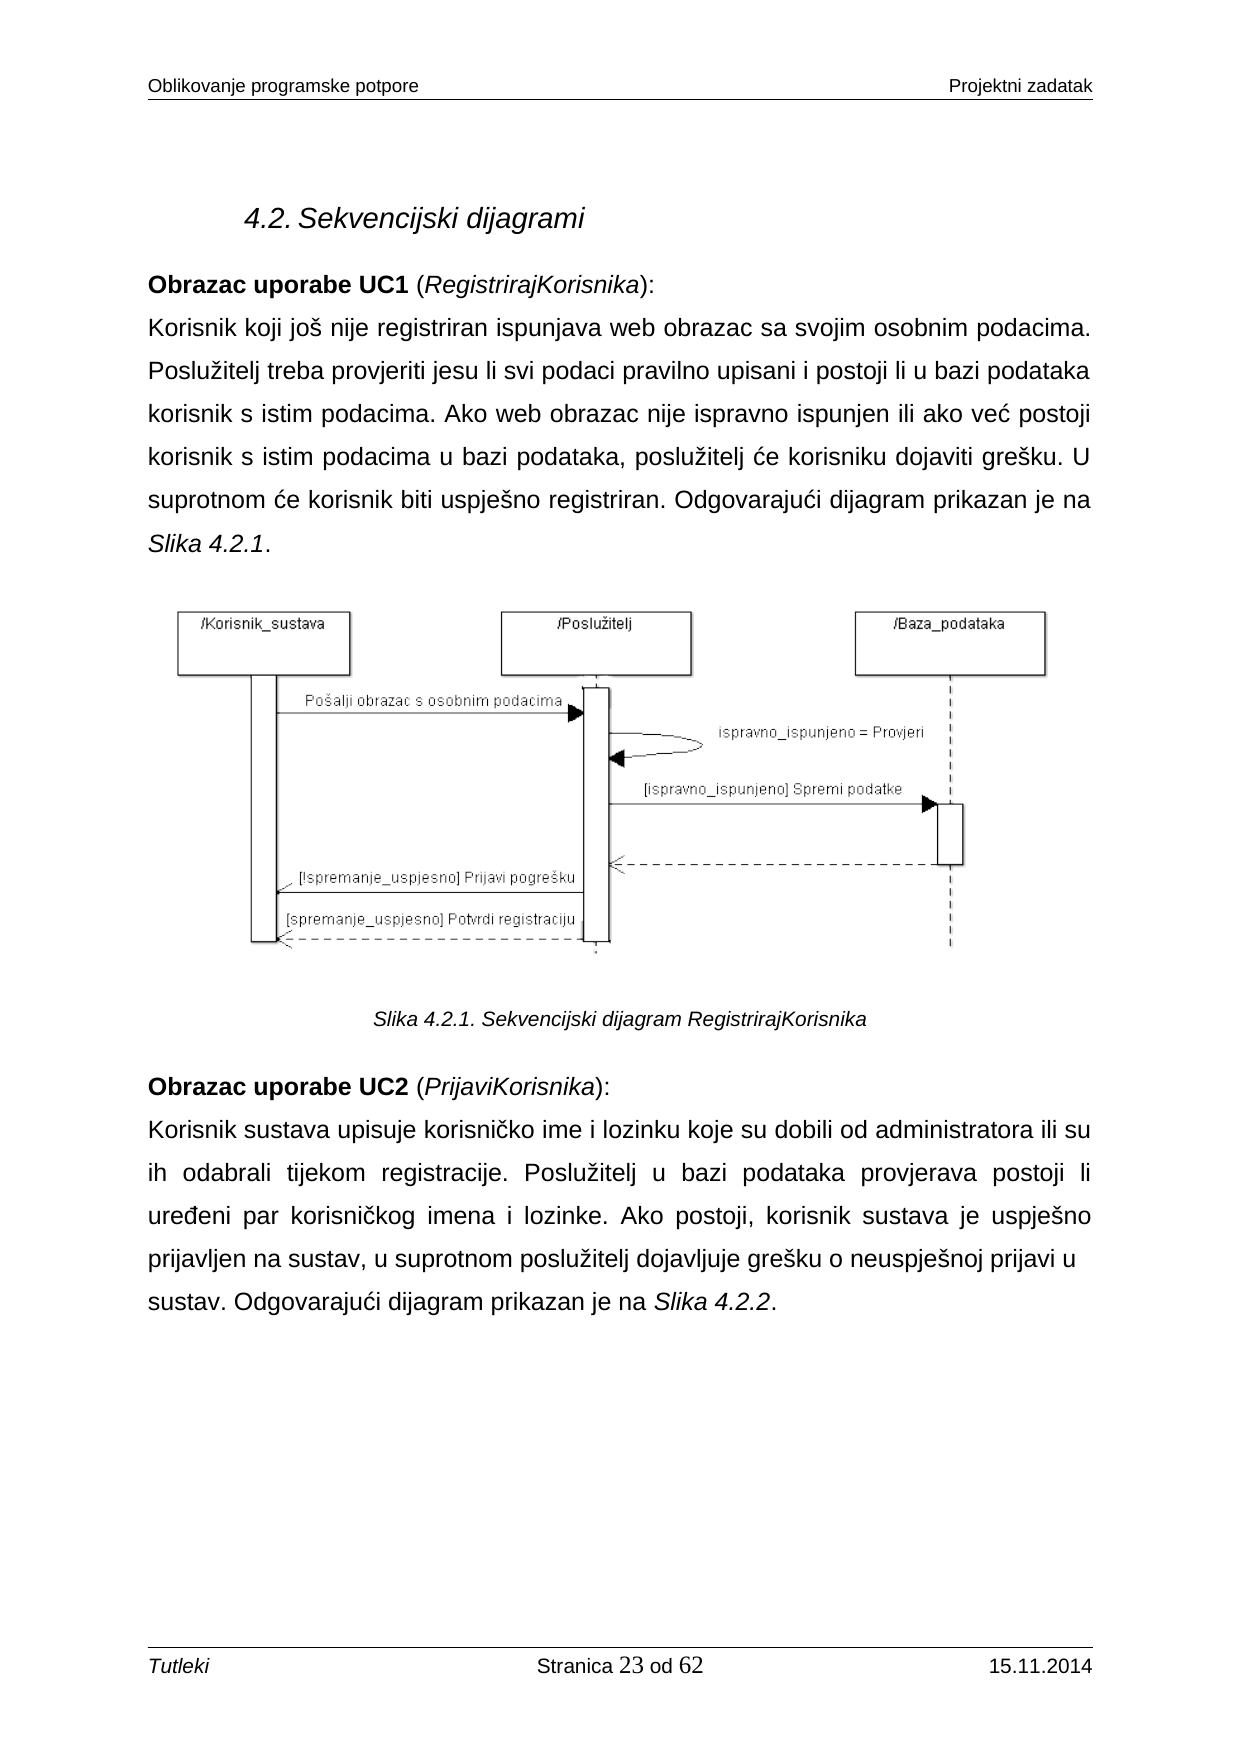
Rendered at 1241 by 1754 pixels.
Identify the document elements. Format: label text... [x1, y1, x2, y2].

text Obrazac uporabe UC2 (PrijaviKorisnika): [148, 1072, 1093, 1100]
text Obrazac uporabe UC1 (RegistrirajKorisnika): [148, 270, 1093, 299]
text Korisnik sustava upisuje korisničko ime i lozinku koje su dobili od administratora ili su ih odabrali tijekom registracije. Poslužitelj u bazi podataka provjerava postoji li uređeni par korisničkog imena i lozinke. Ako postoji, korisnik sustava je uspješno prijavljen na sustav, u suprotnom poslužitelj dojavljuje grešku o neuspješnoj prijavi u [148, 1115, 1093, 1273]
picture [147, 571, 1095, 993]
text Slika 4.2.1. Sekvencijski dijagram RegistrirajKorisnika [148, 1007, 1093, 1031]
text sustav. Odgovarajući dijagram prikazan je na Slika 4.2.2. [148, 1287, 1093, 1316]
subtitle Sekvencijski dijagrami [185, 201, 1093, 235]
text Korisnik koji još nije registriran ispunjava web obrazac sa svojim osobnim podacima. Poslužitelj treba provjeriti jesu li svi podaci pravilno upisani i postoji li u bazi podataka korisnik s istim podacima. Ako web obrazac nije ispravno ispunjen ili ako već postoji korisnik s istim podacima u bazi podataka, poslužitelj će korisniku dojaviti grešku. U suprotnom će korisnik biti uspješno registriran. Odgovarajući dijagram prikazan je na Slika 4.2.1. [148, 313, 1093, 557]
